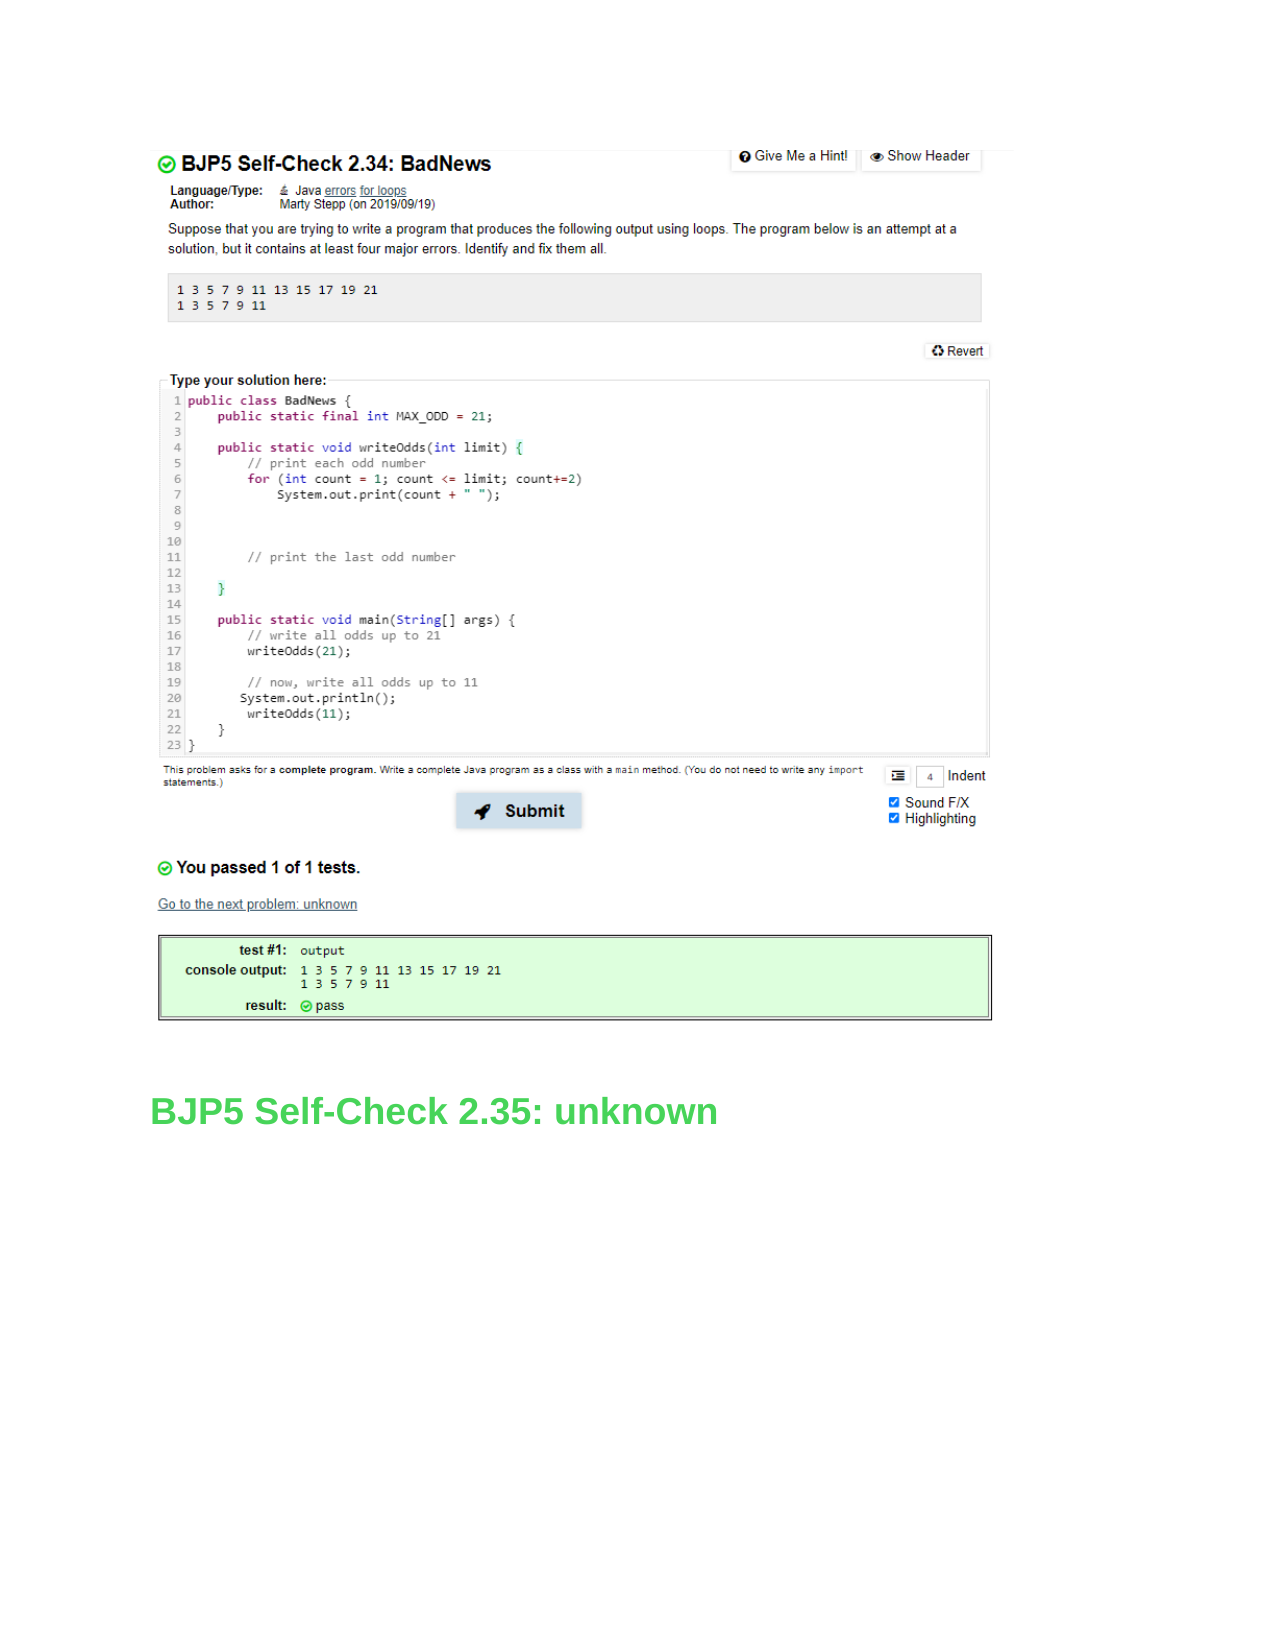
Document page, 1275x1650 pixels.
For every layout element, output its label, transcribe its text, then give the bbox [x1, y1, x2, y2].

text BJP5 Self-Check 2.35: unknown [150, 1089, 1125, 1132]
picture [150, 150, 1014, 1058]
